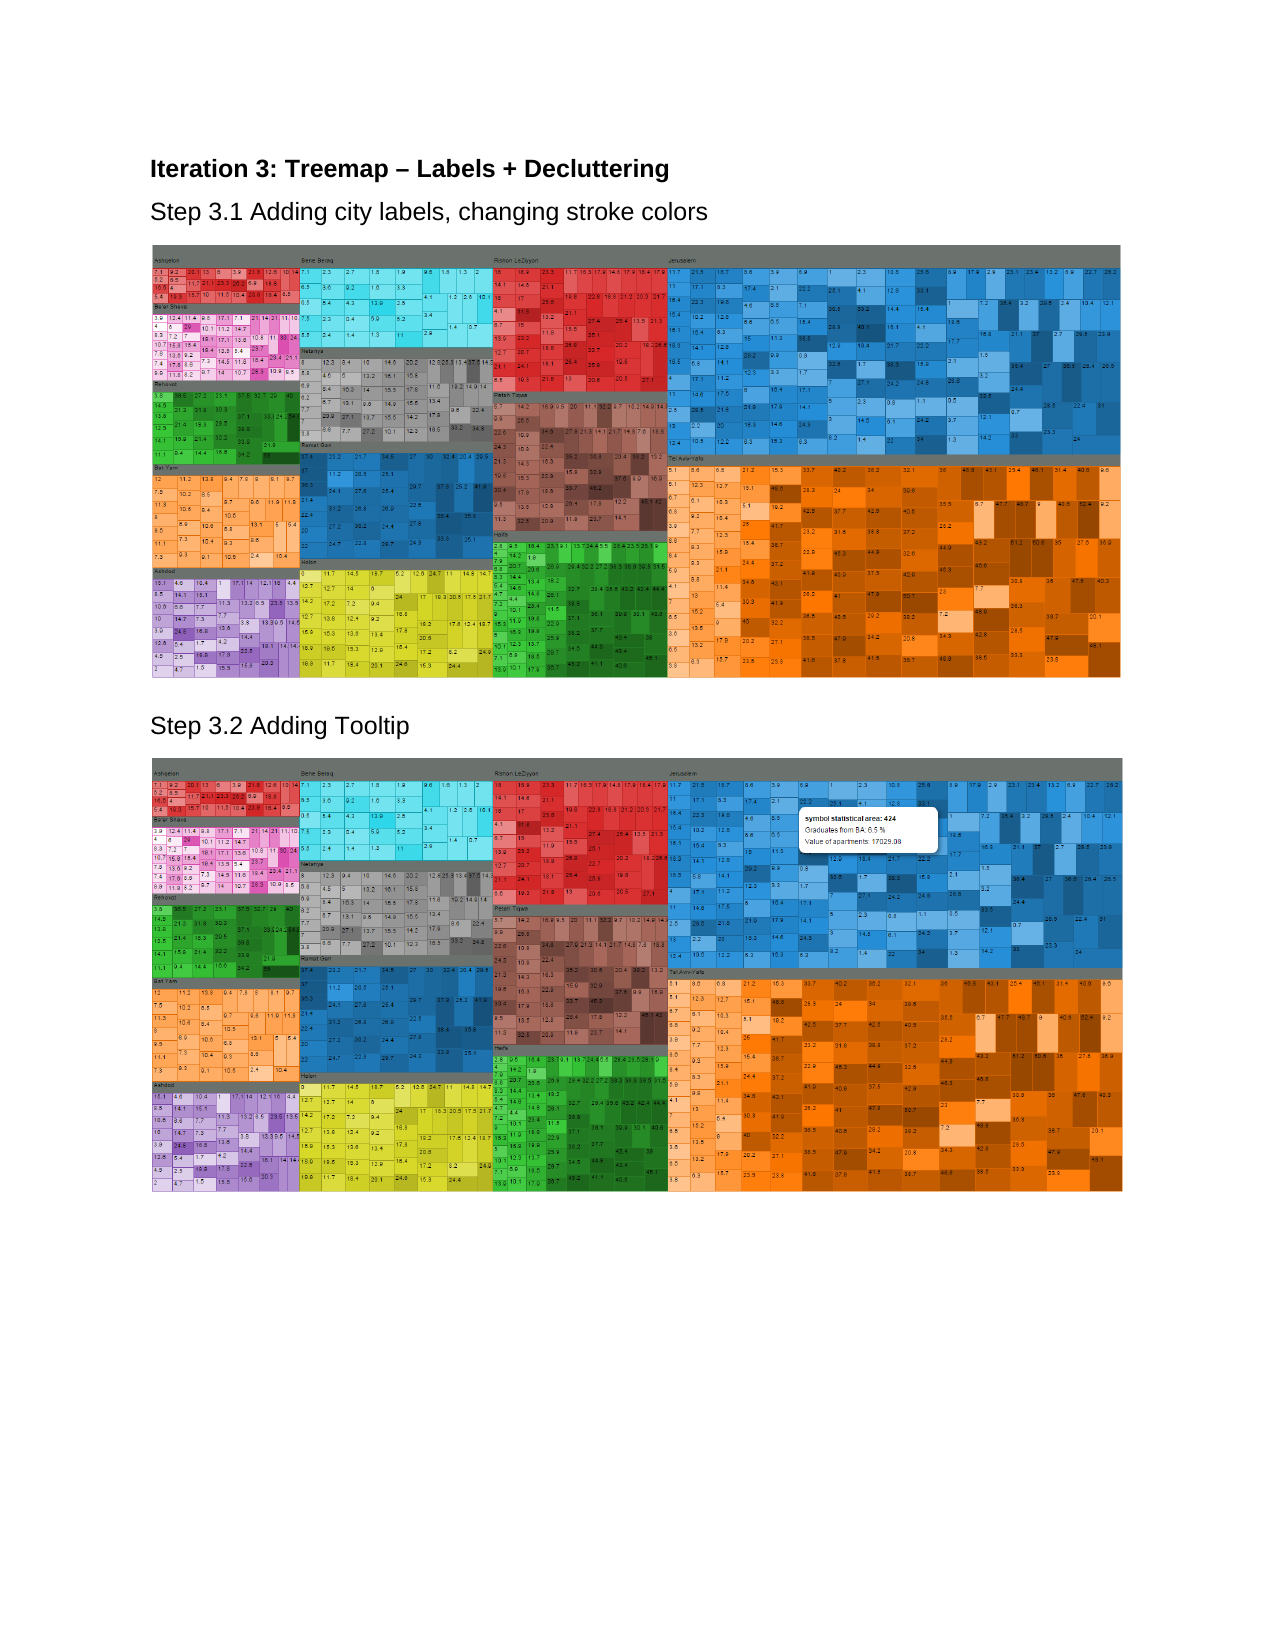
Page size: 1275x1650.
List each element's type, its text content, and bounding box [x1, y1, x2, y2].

text Step 3.2 Adding Tooltip [150, 711, 1125, 740]
picture [150, 756, 1123, 1194]
text Step 3.1 Adding city labels, changing stroke colors [150, 197, 1125, 226]
picture [150, 242, 1124, 680]
subtitle Iteration 3: Treemap – Labels + Decluttering [150, 154, 1125, 183]
